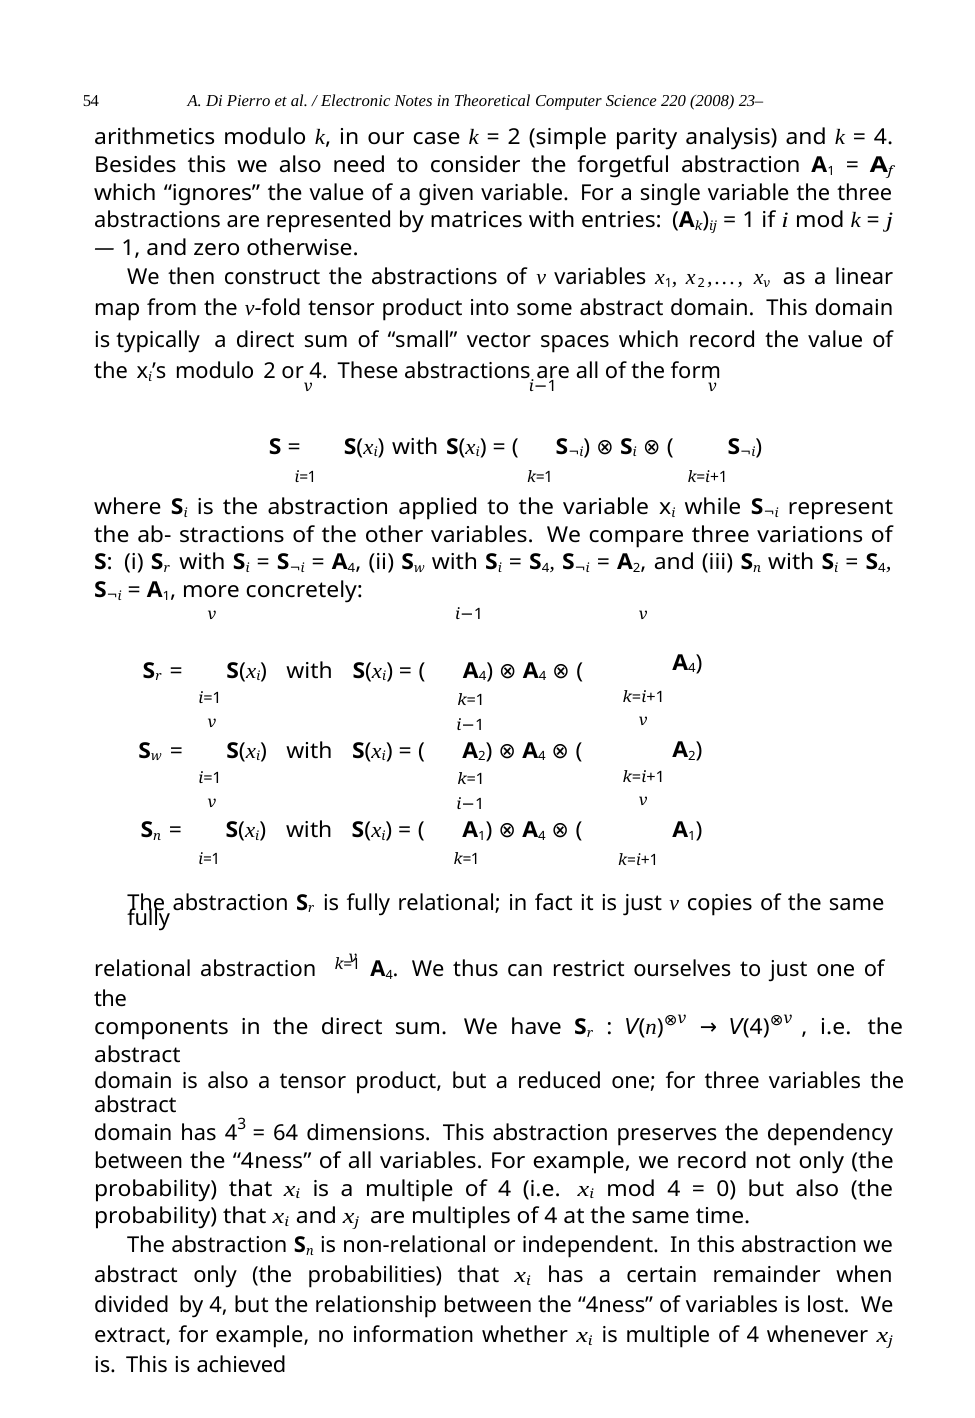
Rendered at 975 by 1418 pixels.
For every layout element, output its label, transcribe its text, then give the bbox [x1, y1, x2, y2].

text components in the direct sum. We have Sr : V(n)⊗v → V(4)⊗v , i.e. the abstract [94, 1013, 904, 1068]
text A2) [672, 734, 904, 764]
text k=1 i−1 [453, 764, 484, 814]
text The abstraction Sr is fully relational; in fact it is just v copies of the same fully [127, 898, 904, 929]
text We then construct the abstractions of v variables x1, x2,..., xv as a linear map from the v-fold tensor product into some abstract domain. This domain is typically a direct sum of “small” vector spaces which record the value of the xi’s modulo 2 or 4. These abstractions are all of the form [94, 261, 893, 384]
text A1) [672, 814, 904, 843]
text Sw = S(xi) with S(xi) = ( A2) ⊗ A4 ⊗ ( [138, 734, 660, 764]
text i=1 v [198, 684, 230, 732]
text A4) [672, 647, 904, 676]
text S = S(xi) with S(xi) = ( S¬i) ⊗ Si ⊗ ( S¬i) [127, 410, 904, 461]
text k=1 i−1 [453, 684, 484, 734]
text The abstraction Sn is non-relational or independent. In this abstraction we abstract only (the probabilities) that xi has a certain remainder when divided by 4, but the relationship between the “4ness” of variables is lost. We extract, for example, no information whether xi is multiple of 4 whenever xj is. This is achieved [94, 1229, 893, 1378]
text k=i+1 v [617, 684, 669, 730]
text Sn = S(xi) with S(xi) = ( A1) ⊗ A4 ⊗ ( [140, 814, 660, 843]
text Sr = S(xi) with S(xi) = ( A4) ⊗ A4 ⊗ ( [142, 634, 660, 684]
text i=1 v [198, 764, 230, 812]
text domain is also a tensor product, but a reduced one; for three variables the abstract [94, 1070, 904, 1117]
text relational abstraction v A4. We thus can restrict ourselves to just one of the [94, 937, 904, 1013]
text arithmetics modulo k, in our case k = 2 (simple parity analysis) and k = 4. Besides this we also need to consider the forgetful abstraction A1 = Af which “ignores” the value of a given variable. For a single variable the three abstractions are represented by matrices with entries: (Ak)ij = 1 if i mod k = j — 1, and zero otherwise. [94, 122, 893, 261]
text domain has 43 = 64 dimensions. This abstraction preserves the dependency between the “4ness” of all variables. For example, we record not only (the probability) that xi is a multiple of 4 (i.e. xi mod 4 = 0) but also (the probability) that xi and xj are multiples of 4 at the same time. [94, 1118, 893, 1229]
text k=i+1 v [617, 764, 669, 810]
text where Si is the abstraction applied to the variable xi while S¬i represent the ab- stractions of the other variables. We compare three variations of S: (i) Sr with Si = S¬i = A4, (ii) Sw with Si = S4, S¬i = A2, and (iii) Sn with Si = S4, S¬i = A1, more concretely: [94, 474, 893, 603]
